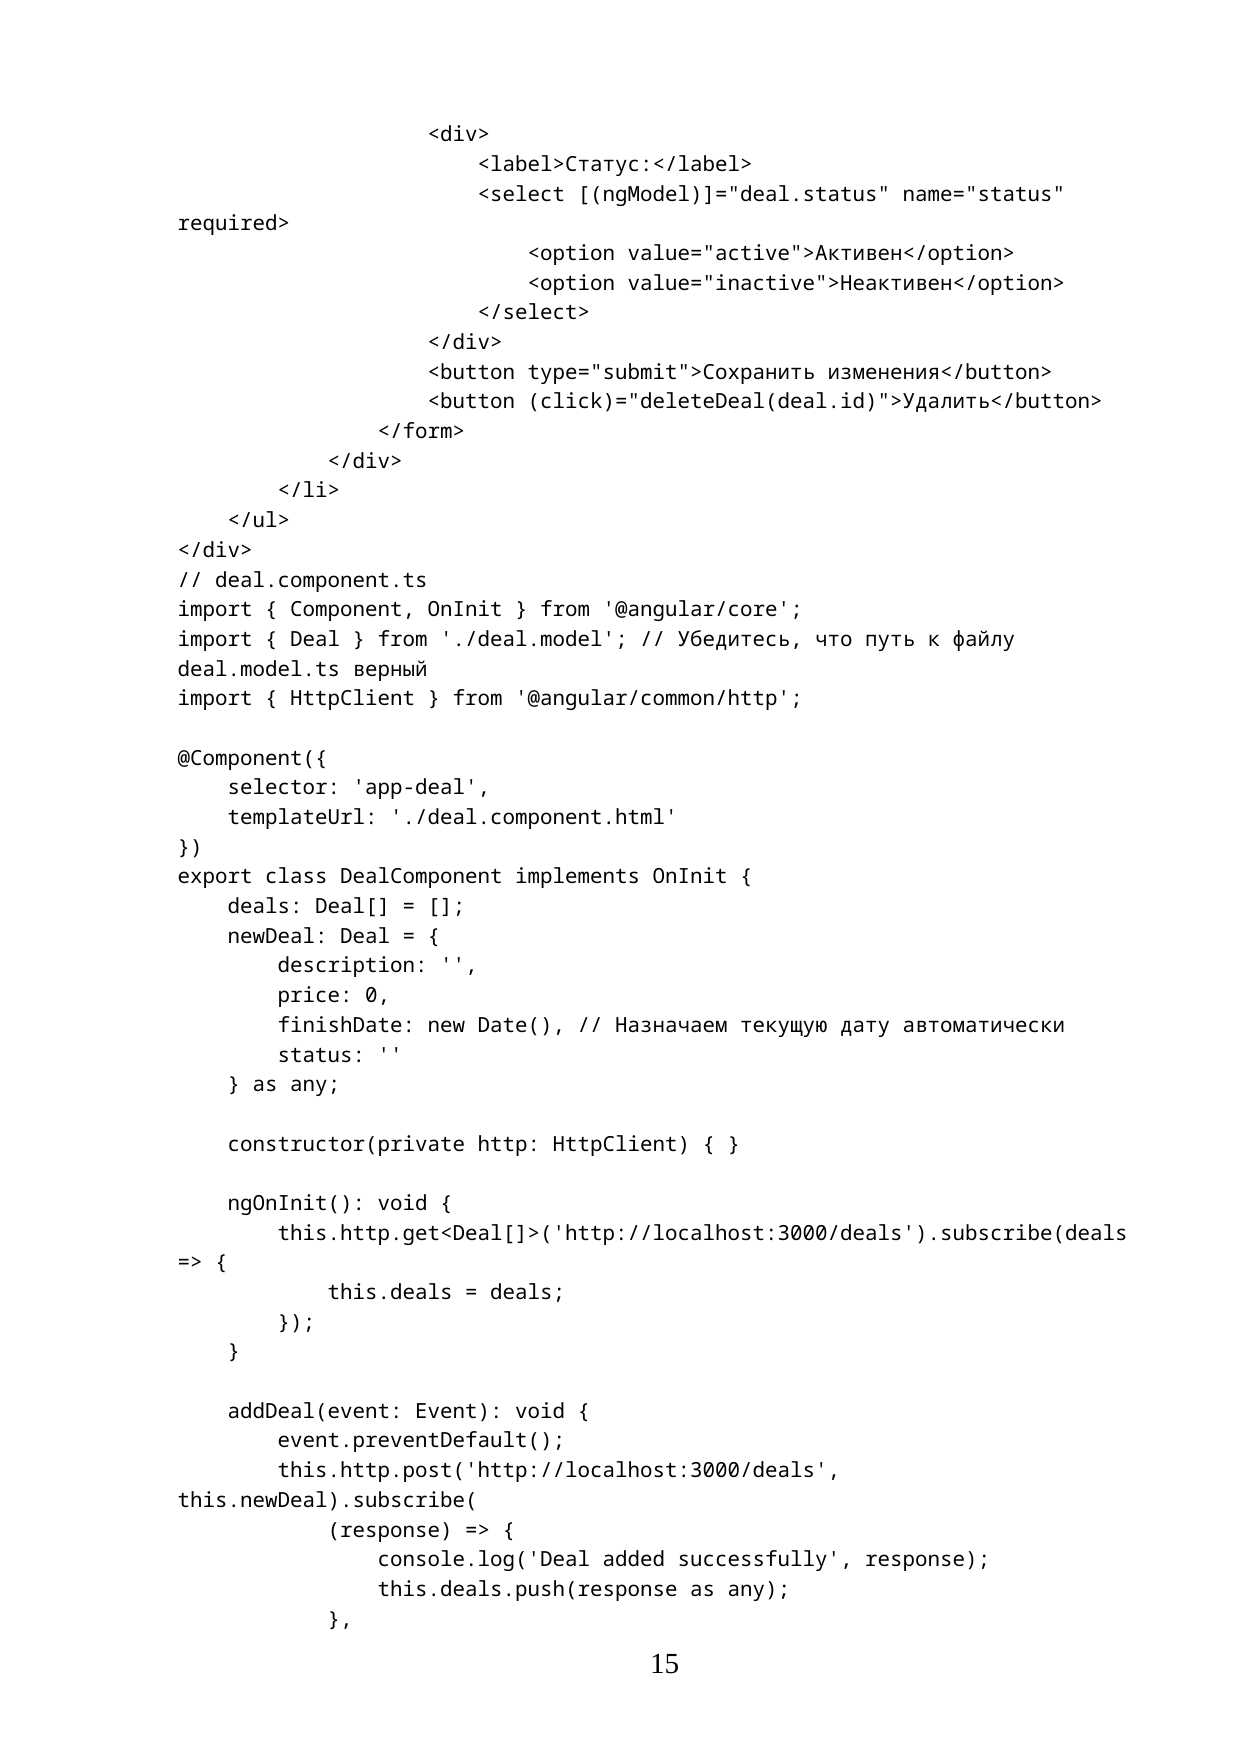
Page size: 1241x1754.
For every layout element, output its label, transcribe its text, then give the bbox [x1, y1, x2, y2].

text newDeal: Deal = { [177, 920, 1152, 949]
text import { Component, OnInit } from '@angular/core'; [177, 593, 1152, 623]
text console.log('Deal added successfully', response); [177, 1543, 1152, 1573]
text this.deals = deals; [177, 1276, 1152, 1306]
text import { Deal } from './deal.model'; // Убедитесь, что путь к файлу deal.model.ts верный [177, 623, 1152, 682]
text </div> [177, 326, 1152, 356]
text }) [177, 831, 1152, 860]
text } [177, 1335, 1152, 1365]
text <label>Статус:</label> [177, 148, 1152, 177]
text description: '', [177, 949, 1152, 979]
text status: '' [177, 1038, 1152, 1068]
text event.preventDefault(); [177, 1424, 1152, 1454]
text </div> [177, 445, 1152, 474]
text <option value="inactive">Неактивен</option> [177, 267, 1152, 296]
text <option value="active">Активен</option> [177, 237, 1152, 267]
text <button (click)="deleteDeal(deal.id)">Удалить</button> [177, 385, 1152, 415]
text finishDate: new Date(), // Назначаем текущую дату автоматически [177, 1009, 1152, 1038]
text <div> [177, 118, 1152, 148]
text // deal.component.ts [177, 563, 1152, 593]
text this.http.post('http://localhost:3000/deals', this.newDeal).subscribe( [177, 1454, 1152, 1513]
text </div> [177, 534, 1152, 563]
text </ul> [177, 504, 1152, 534]
text }, [177, 1602, 1152, 1632]
text selector: 'app-deal', [177, 771, 1152, 801]
text this.http.get<Deal[]>('http://localhost:3000/deals').subscribe(deals => { [177, 1217, 1152, 1276]
text </select> [177, 296, 1152, 326]
text templateUrl: './deal.component.html' [177, 801, 1152, 831]
text ngOnInit(): void { [177, 1187, 1152, 1217]
text import { HttpClient } from '@angular/common/http'; [177, 682, 1152, 712]
text this.deals.push(response as any); [177, 1573, 1152, 1602]
text </li> [177, 474, 1152, 504]
text price: 0, [177, 979, 1152, 1009]
text (response) => { [177, 1513, 1152, 1543]
text deals: Deal[] = []; [177, 890, 1152, 920]
text <select [(ngModel)]="deal.status" name="status" required> [177, 177, 1152, 237]
text }); [177, 1306, 1152, 1335]
text constructor(private http: HttpClient) { } [177, 1127, 1152, 1157]
text </form> [177, 415, 1152, 445]
text @Component({ [177, 742, 1152, 771]
text addDeal(event: Event): void { [177, 1395, 1152, 1424]
text <button type="submit">Сохранить изменения</button> [177, 356, 1152, 385]
text export class DealComponent implements OnInit { [177, 860, 1152, 890]
text } as any; [177, 1068, 1152, 1098]
